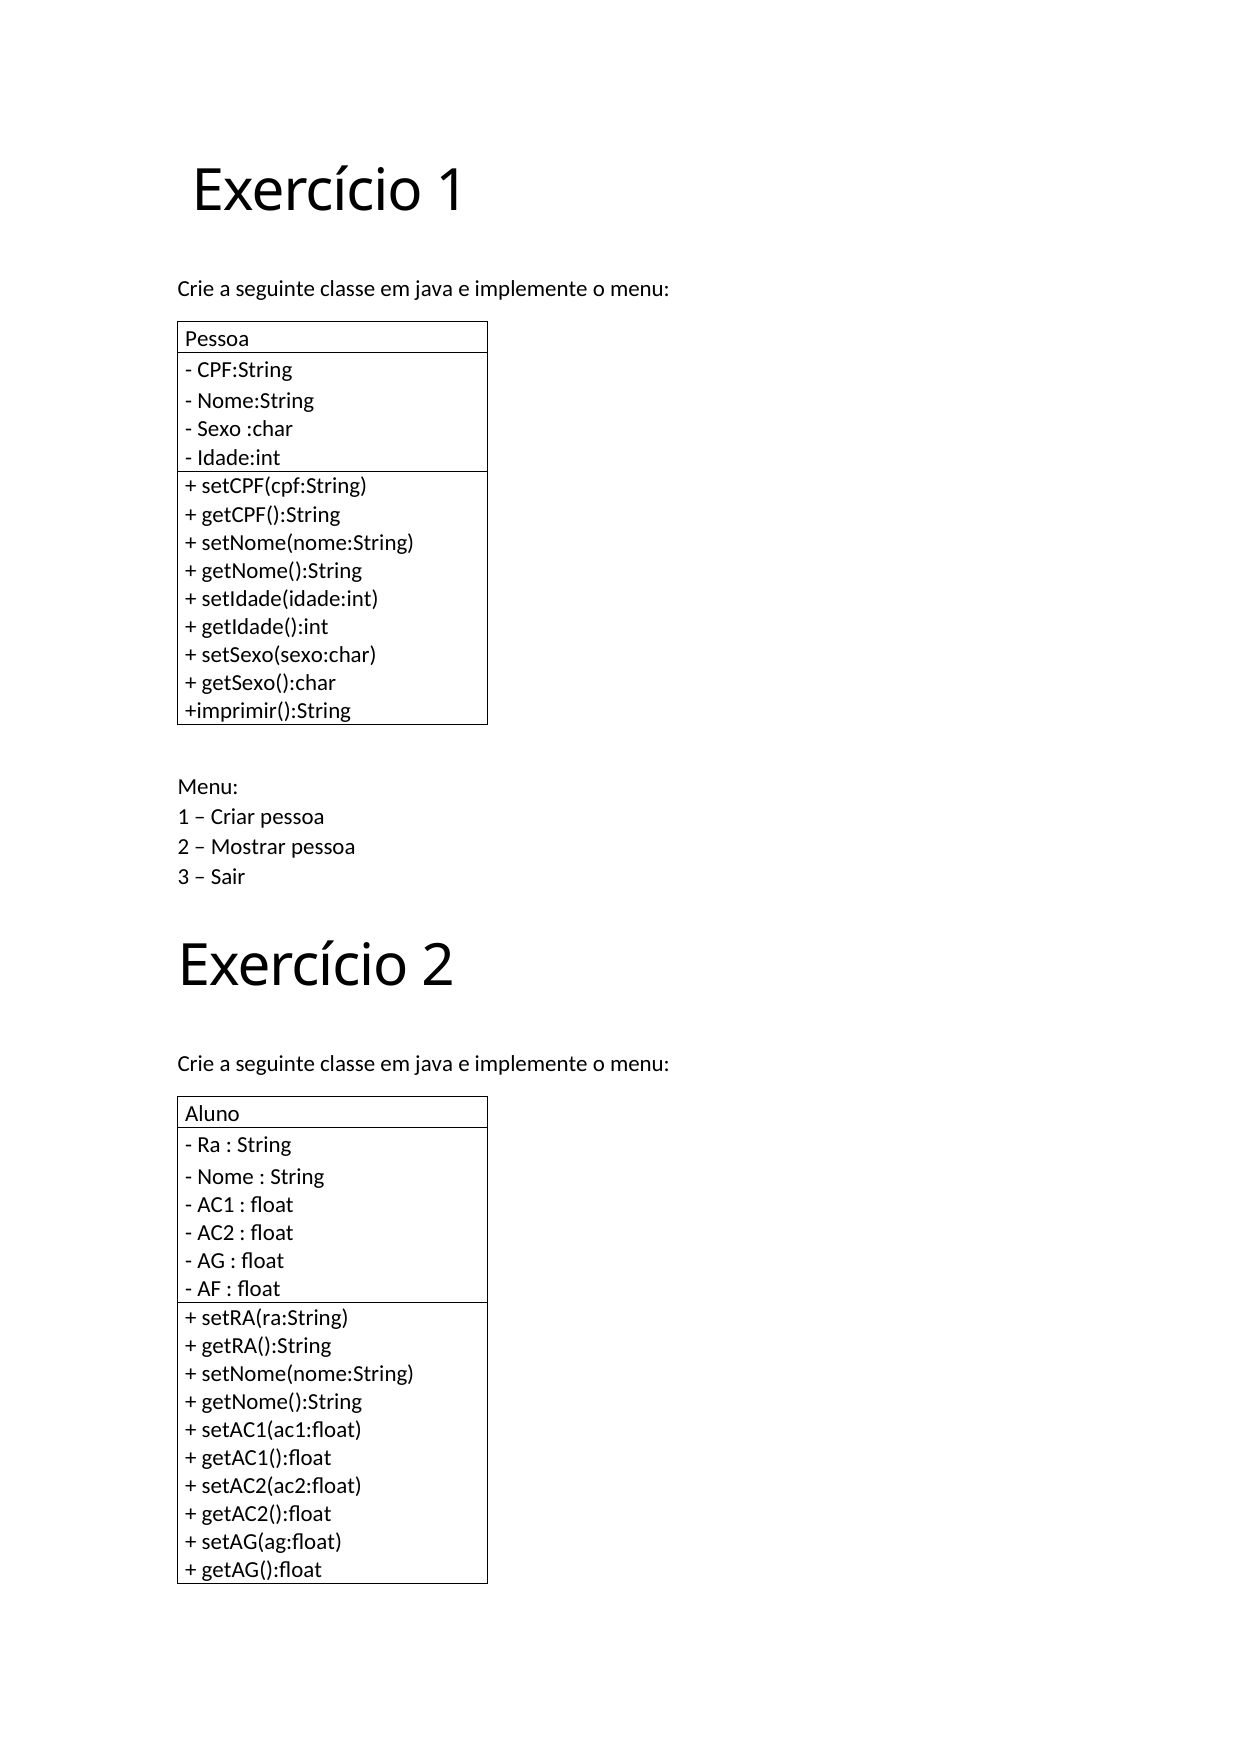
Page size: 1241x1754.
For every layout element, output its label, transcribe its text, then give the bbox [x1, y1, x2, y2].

text Menu: [177, 772, 1063, 800]
text 2 – Mostrar pessoa [177, 832, 1063, 860]
table_cell - Nome:String [178, 383, 487, 414]
text 3 – Sair [177, 862, 1063, 890]
table_header Aluno [178, 1097, 487, 1127]
title Exercício 2 [177, 923, 1063, 1002]
title Exercício 1 [177, 148, 1063, 227]
table_cell - Nome : String [178, 1159, 487, 1190]
table_cell - AC1 : float - AC2 : float - AG : float - AF : float [178, 1190, 487, 1302]
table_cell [178, 1303, 487, 1583]
text Crie a seguinte classe em java e implemente o menu: [177, 274, 1063, 302]
table_cell - Sexo :char - Idade:int [178, 415, 487, 471]
text 1 – Criar pessoa [177, 802, 1063, 830]
table_header Pessoa [178, 322, 487, 352]
table_cell - CPF:String [178, 353, 487, 383]
table_cell - Ra : String [178, 1128, 487, 1158]
text Crie a seguinte classe em java e implemente o menu: [177, 1049, 1063, 1077]
table_cell + setCPF(cpf:String) + getCPF():String + setNome(nome:String) + getNome():String + setIdade(idade:int) + getIdade():int + setSexo(sexo:char) + getSexo():char +imprimir():String [178, 472, 487, 724]
